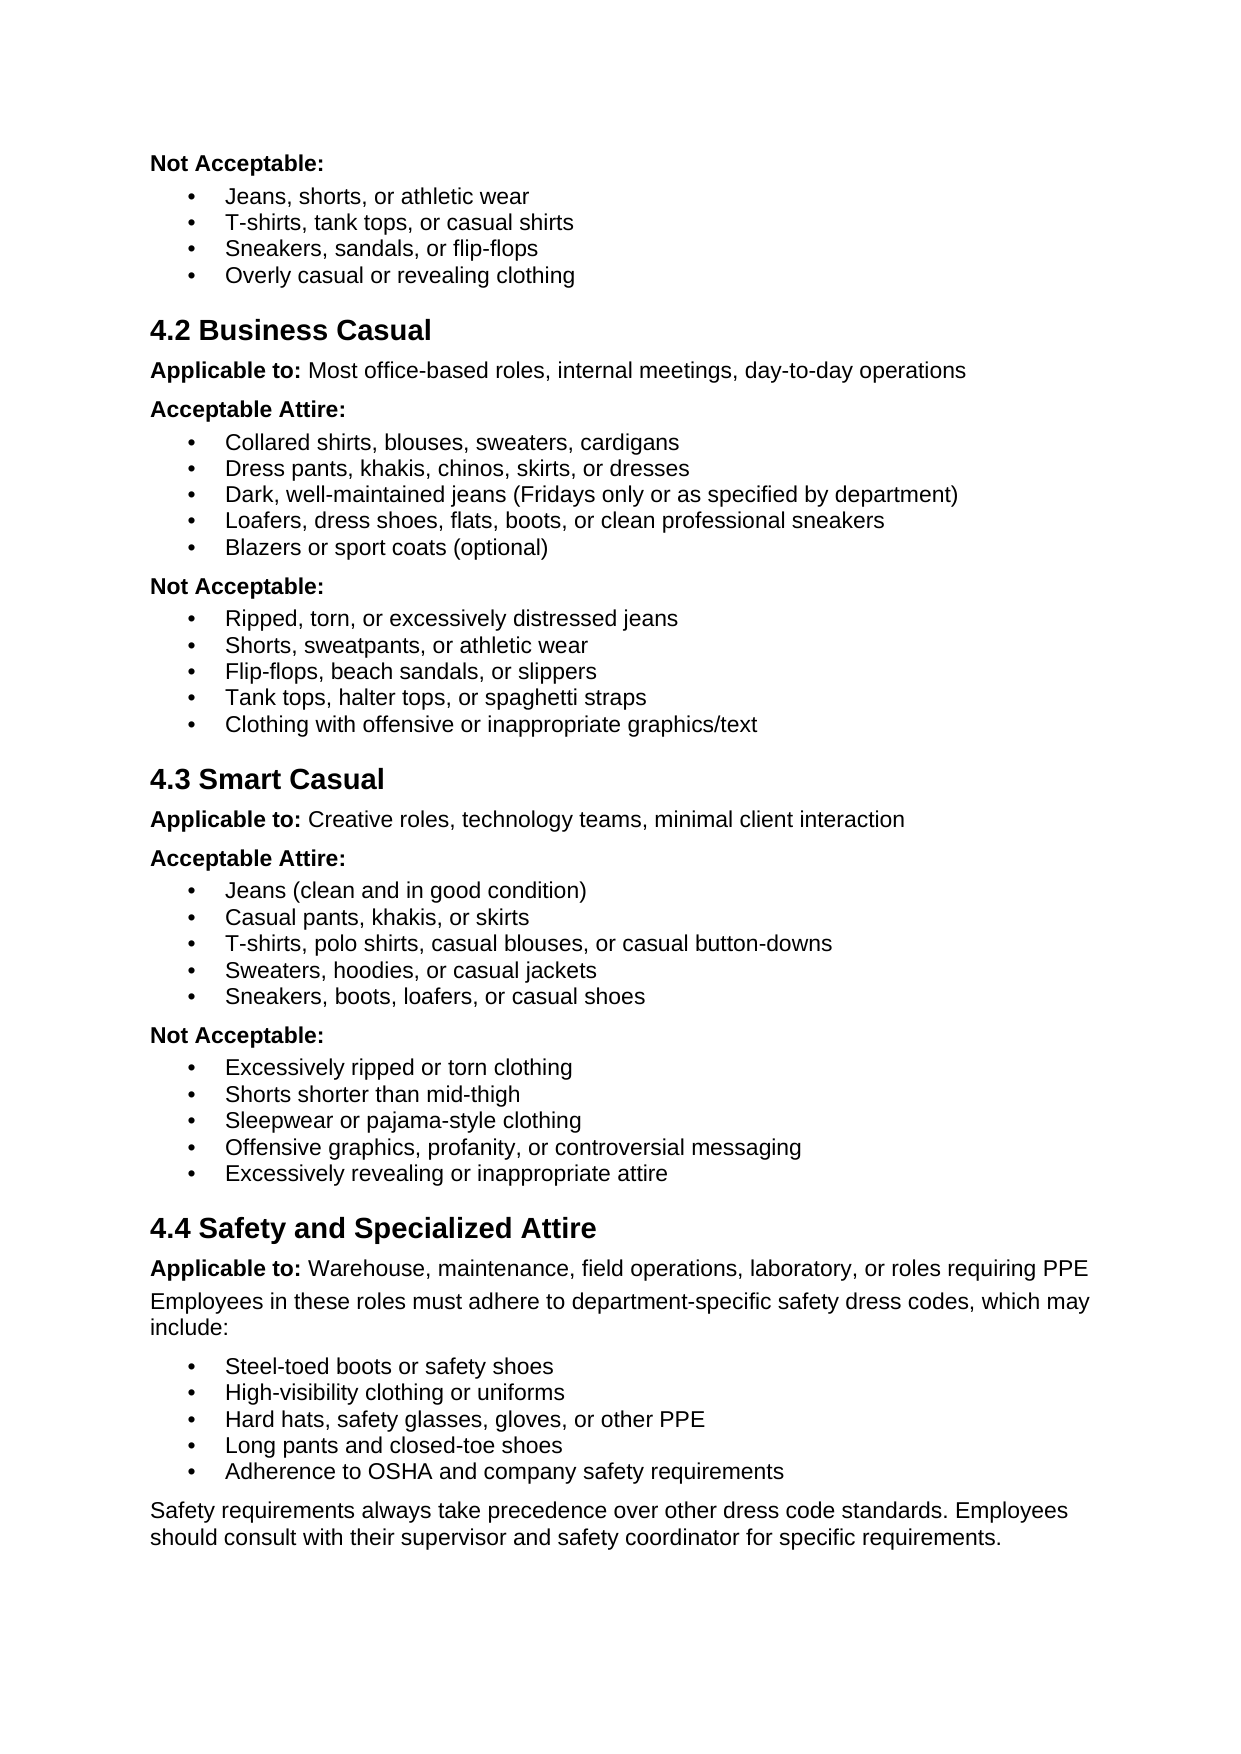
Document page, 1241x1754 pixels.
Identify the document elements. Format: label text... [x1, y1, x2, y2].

text Applicable to: Most office-based roles, internal meetings, day-to-day operations [150, 357, 1090, 383]
text Not Acceptable: [150, 1022, 1090, 1048]
list Shorts shorter than mid-thigh [187, 1081, 1090, 1107]
list Sneakers, sandals, or flip-flops [187, 235, 1090, 262]
list High-visibility clothing or uniforms [187, 1379, 1090, 1406]
text Safety requirements always take precedence over other dress code standards. Employees should consult with their supervisor and safety coordinator for specific requirements. [150, 1497, 1090, 1550]
list Sweaters, hoodies, or casual jackets [187, 957, 1090, 983]
list Ripped, torn, or excessively distressed jeans [187, 605, 1090, 632]
list Sneakers, boots, loafers, or casual shoes [187, 983, 1090, 1009]
text Acceptable Attire: [150, 845, 1090, 871]
list T-shirts, tank tops, or casual shirts [187, 209, 1090, 235]
text Applicable to: Warehouse, maintenance, field operations, laboratory, or roles requiring PPE [150, 1255, 1090, 1281]
list Clothing with offensive or inappropriate graphics/text [187, 711, 1090, 737]
subtitle 4.2 Business Casual [150, 313, 1090, 347]
subtitle 4.4 Safety and Specialized Attire [150, 1211, 1090, 1245]
text Not Acceptable: [150, 573, 1090, 599]
list Collared shirts, blouses, sweaters, cardigans [187, 428, 1090, 455]
list Excessively revealing or inappropriate attire [187, 1160, 1090, 1186]
text Applicable to: Creative roles, technology teams, minimal client interaction [150, 806, 1090, 832]
list Jeans, shorts, or athletic wear [187, 183, 1090, 209]
list Sleepwear or pajama-style clothing [187, 1107, 1090, 1133]
list Flip-flops, beach sandals, or slippers [187, 658, 1090, 684]
list Dress pants, khakis, chinos, skirts, or dresses [187, 455, 1090, 481]
list T-shirts, polo shirts, casual blouses, or casual button-downs [187, 930, 1090, 957]
list Adherence to OSHA and company safety requirements [187, 1458, 1090, 1485]
list Overly casual or revealing clothing [187, 262, 1090, 288]
list Loafers, dress shoes, flats, boots, or clean professional sneakers [187, 507, 1090, 534]
list Steel-toed boots or safety shoes [187, 1353, 1090, 1379]
text Not Acceptable: [150, 150, 1090, 176]
list Offensive graphics, profanity, or controversial messaging [187, 1133, 1090, 1160]
list Blazers or sport coats (optional) [187, 534, 1090, 560]
text Employees in these roles must adhere to department-specific safety dress codes, which may include: [150, 1288, 1090, 1340]
list Dark, well-maintained jeans (Fridays only or as specified by department) [187, 481, 1090, 507]
list Shorts, sweatpants, or athletic wear [187, 632, 1090, 658]
list Tank tops, halter tops, or spaghetti straps [187, 684, 1090, 711]
list Jeans (clean and in good condition) [187, 877, 1090, 904]
list Excessively ripped or torn clothing [187, 1054, 1090, 1081]
list Long pants and closed-toe shoes [187, 1432, 1090, 1458]
subtitle 4.3 Smart Casual [150, 762, 1090, 796]
list Casual pants, khakis, or skirts [187, 904, 1090, 930]
text Acceptable Attire: [150, 396, 1090, 422]
list Hard hats, safety glasses, gloves, or other PPE [187, 1406, 1090, 1432]
